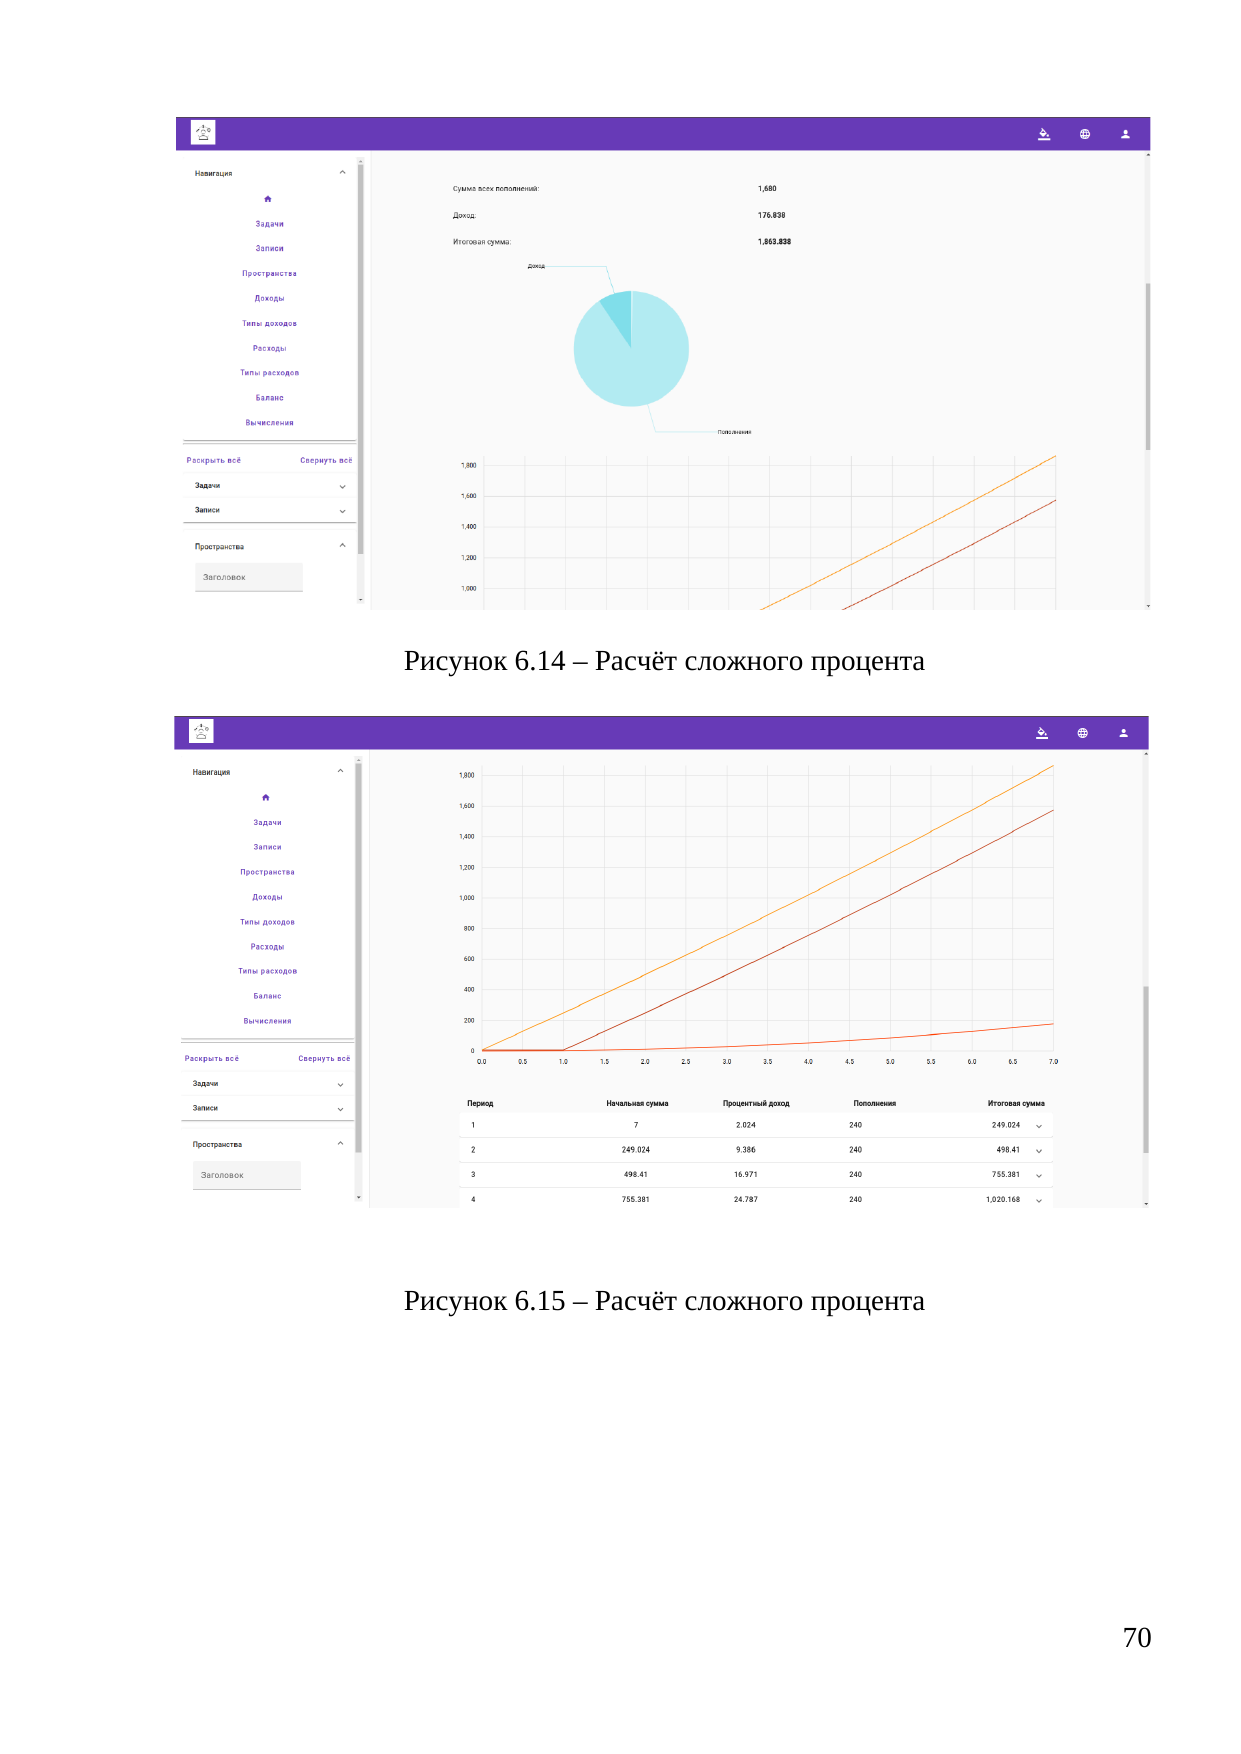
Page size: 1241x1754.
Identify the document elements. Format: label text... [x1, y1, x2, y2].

picture [174, 716, 1149, 1208]
picture [176, 117, 1151, 610]
text Рисунок 6.14 – Расчёт сложного процента [177, 643, 1152, 676]
text Рисунок 6.15 – Расчёт сложного процента [177, 1283, 1152, 1316]
